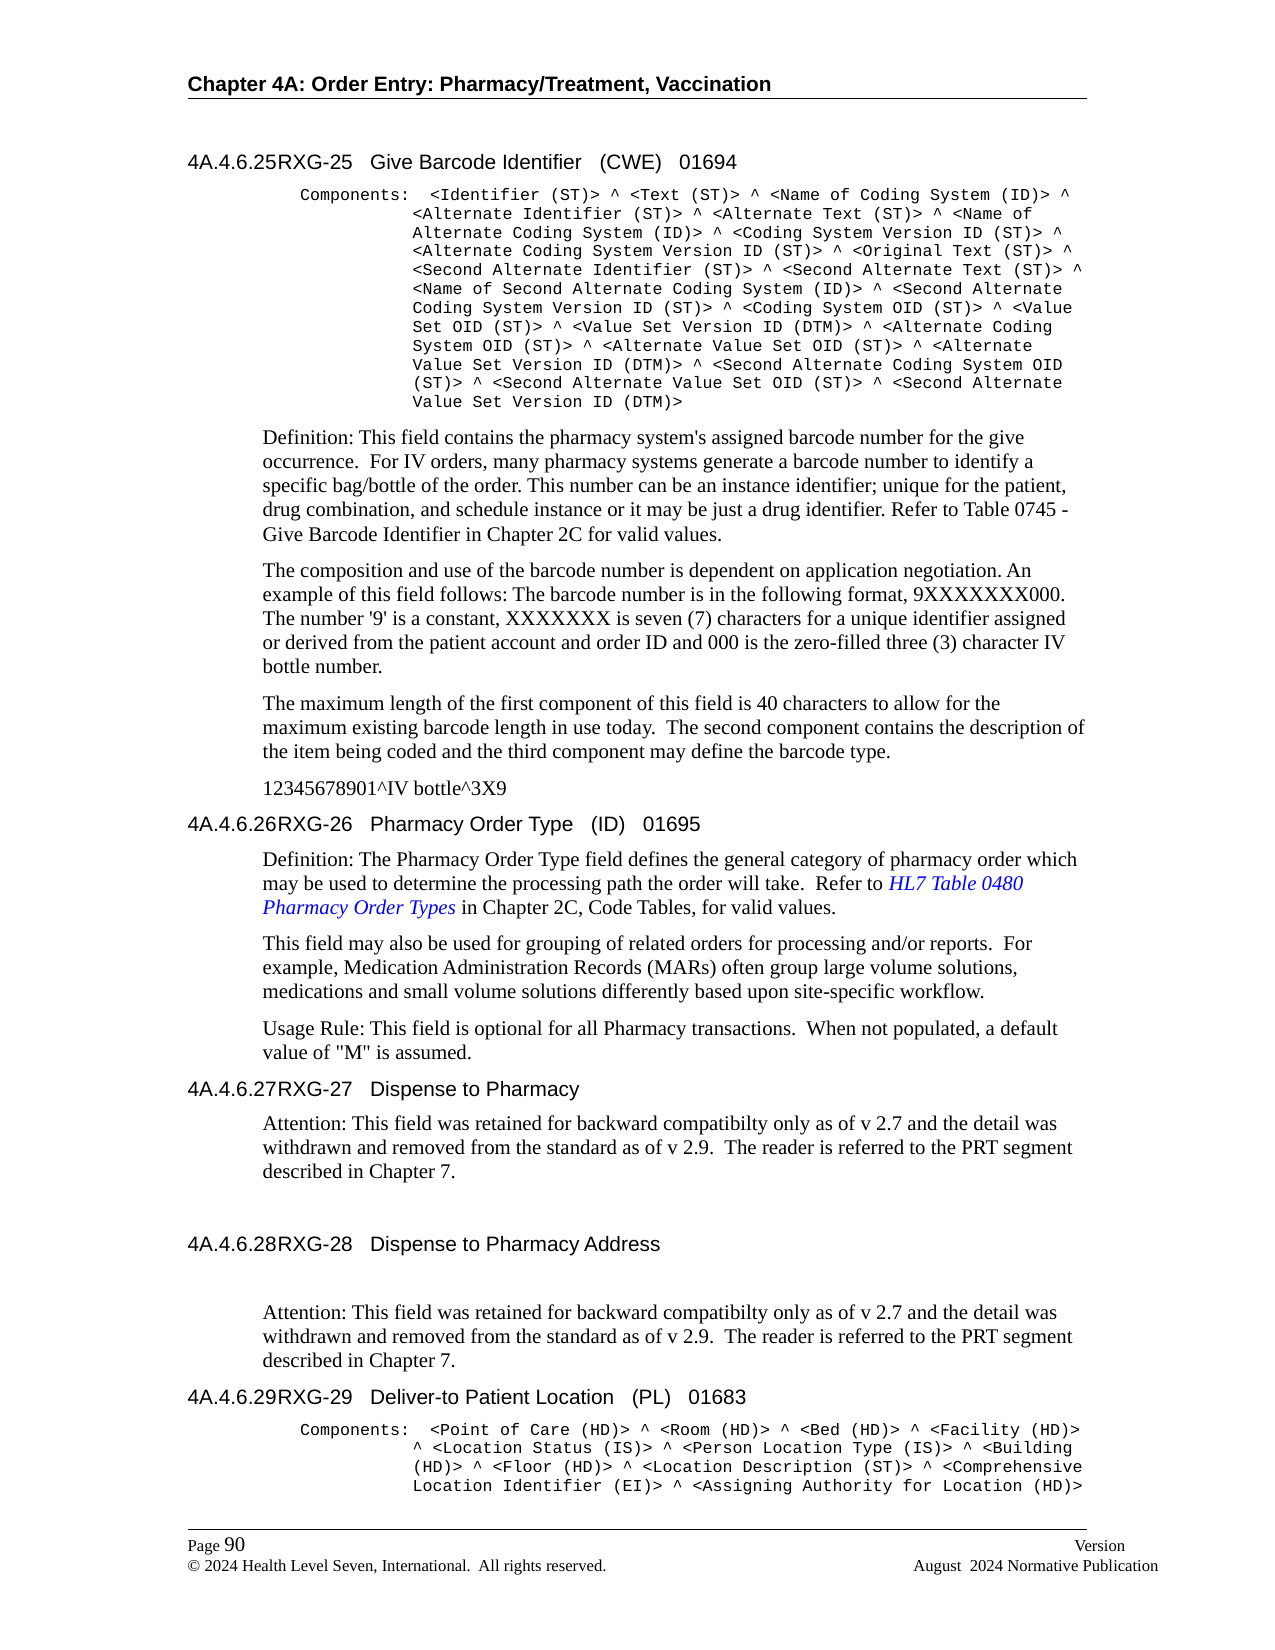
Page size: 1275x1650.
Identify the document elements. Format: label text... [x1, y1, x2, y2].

subtitle RXG-28 Dispense to Pharmacy Address [187, 1232, 1087, 1256]
text Attention: This field was retained for backward compatibilty only as of v 2.7 and the detail was withdrawn and removed from the standard as of v 2.9. The reader is referred to the PRT segment described in Chapter 7. [262, 1111, 1087, 1183]
text Definition: This field contains the pharmacy system's assigned barcode number for the give occurrence. For IV orders, many pharmacy systems generate a barcode number to identify a specific bag/bottle of the order. This number can be an instance identifier; unique for the patient, drug combination, and schedule instance or it may be just a drug identifier. Refer to Table 0745 - Give Barcode Identifier in Chapter 2C for valid values. [262, 425, 1087, 546]
subtitle RXG-29 Deliver-to Patient Location (PL) 01683 [187, 1384, 1087, 1408]
text This field may also be used for grouping of related orders for processing and/or reports. For example, Medication Administration Records (MARs) often group large volume solutions, medications and small volume solutions differently based upon site-specific workflow. [262, 931, 1087, 1003]
subtitle RXG-27 Dispense to Pharmacy [187, 1076, 1087, 1100]
text Definition: The Pharmacy Order Type field defines the general category of pharmacy order which may be used to determine the processing path the order will take. Refer to HL7 Table 0480 Pharmacy Order Types in Chapter 2C, Code Tables, for valid values. [262, 846, 1087, 919]
subtitle RXG-26 Pharmacy Order Type (ID) 01695 [187, 812, 1087, 836]
text The composition and use of the barcode number is dependent on application negotiation. An example of this field follows: The barcode number is in the following format, 9XXXXXXX000. The number '9' is a constant, XXXXXXX is seven (7) characters for a unique identifier assigned or derived from the patient account and order ID and 000 is the zero-filled three (3) character IV bottle number. [262, 558, 1087, 678]
text Components: <Point of Care (HD)> ^ <Room (HD)> ^ <Bed (HD)> ^ <Facility (HD)> ^ <Location Status (IS)> ^ <Person Location Type (IS)> ^ <Building (HD)> ^ <Floor (HD)> ^ <Location Description (ST)> ^ <Comprehensive Location Identifier (EI)> ^ <Assigning Authority for Location (HD)> [300, 1421, 1087, 1496]
text The maximum length of the first component of this field is 40 characters to allow for the maximum existing barcode length in use today. The second component contains the description of the item being coded and the third component may define the barcode type. [262, 691, 1087, 763]
text Attention: This field was retained for backward compatibilty only as of v 2.7 and the detail was withdrawn and removed from the standard as of v 2.9. The reader is referred to the PRT segment described in Chapter 7. [262, 1300, 1087, 1372]
text Usage Rule: This field is optional for all Pharmacy transactions. When not populated, a default value of "M" is assumed. [262, 1016, 1087, 1064]
text 12345678901^IV bottle^3X9 [262, 776, 1087, 799]
subtitle RXG-25 Give Barcode Identifier (CWE) 01694 [187, 150, 1087, 174]
